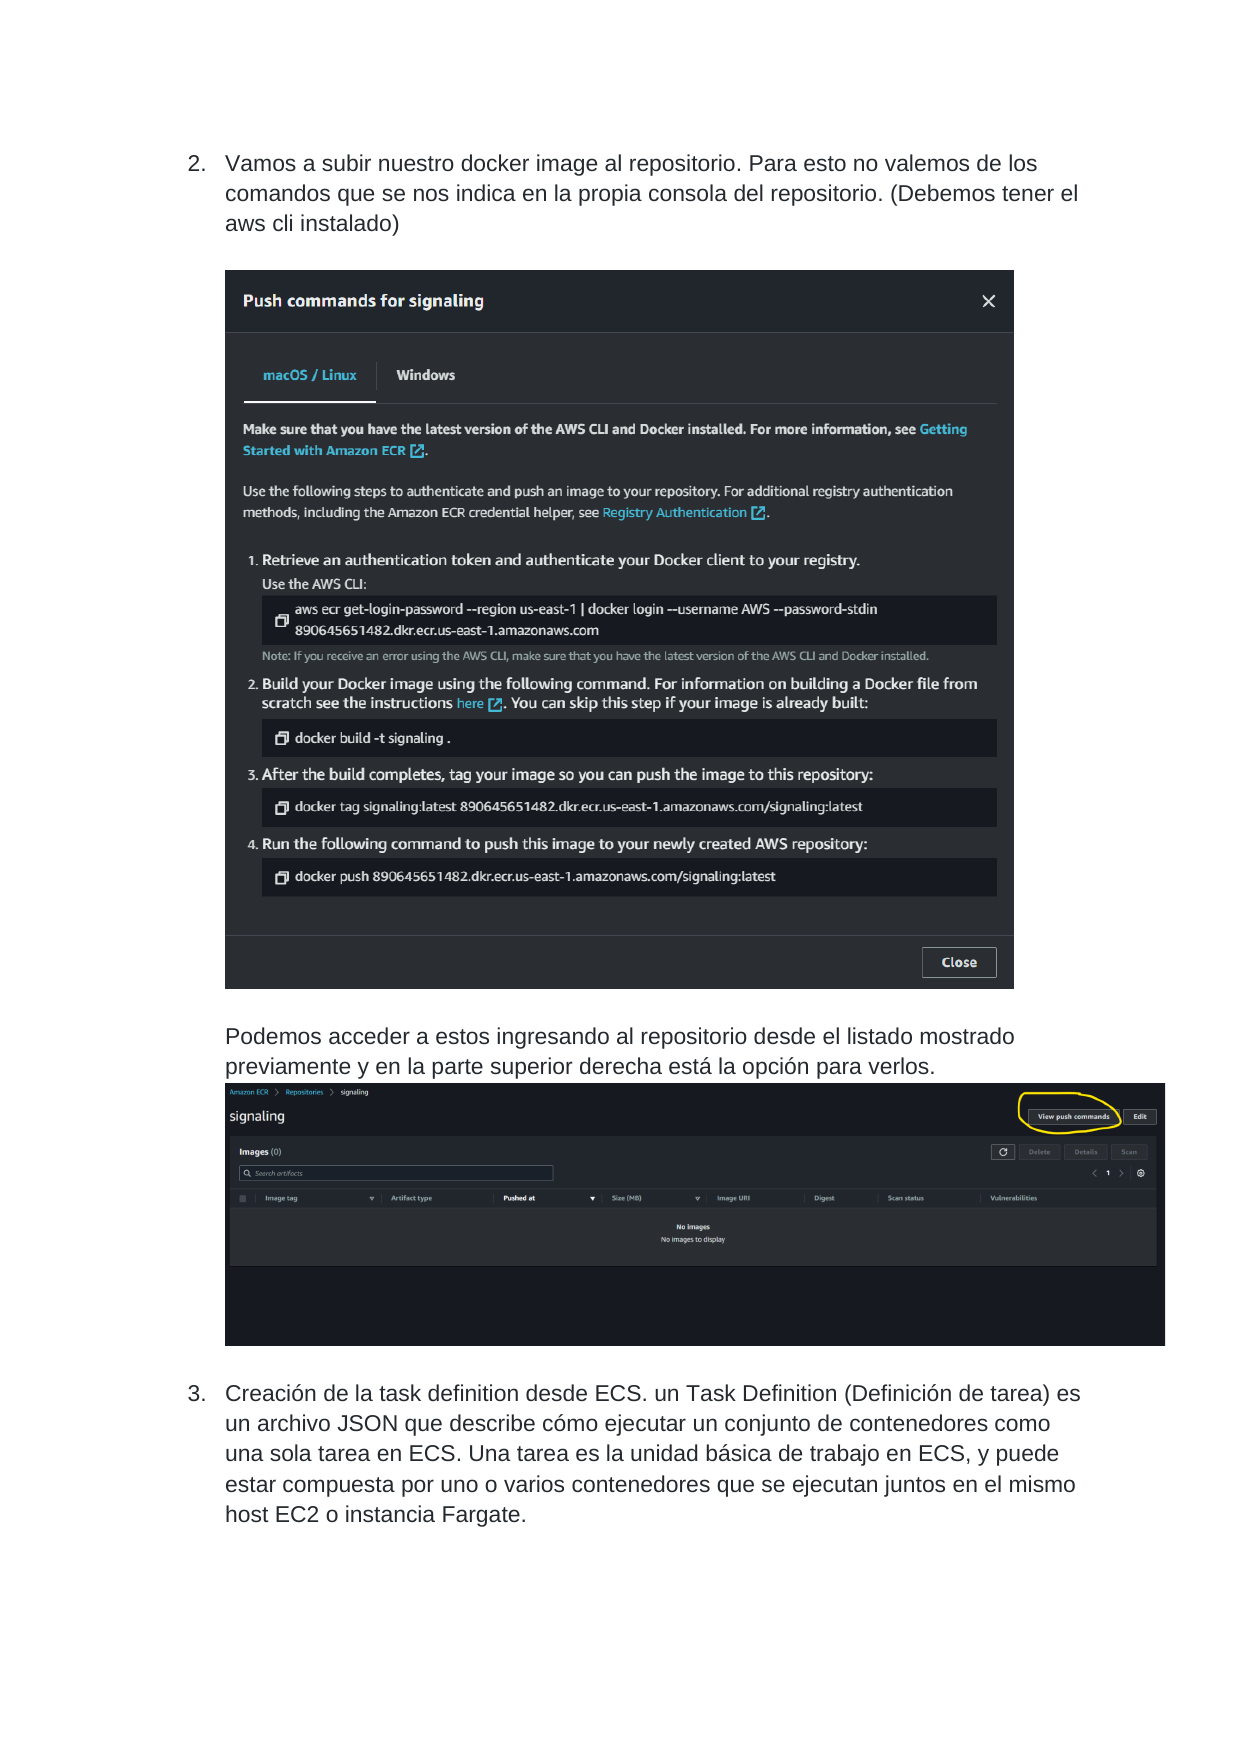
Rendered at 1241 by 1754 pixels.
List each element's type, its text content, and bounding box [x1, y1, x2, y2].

picture [225, 270, 1014, 989]
text Podemos acceder a estos ingresando al repositorio desde el listado mostrado previamente y en la parte superior derecha está la opción para verlos. [225, 1023, 1090, 1079]
list Creación de la task definition desde ECS. un Task Definition (Definición de tarea) es un archivo JSON que describe cómo ejecutar un conjunto de contenedores como una sola tarea en ECS. Una tarea es la unidad básica de trabajo en ECS, y puede estar compuesta por uno o varios contenedores que se ejecutan juntos en el mismo host EC2 o instancia Fargate. [187, 1380, 1090, 1527]
list Vamos a subir nuestro docker image al repositorio. Para esto no valemos de los comandos que se nos indica en la propia consola del repositorio. (Debemos tener el aws cli instalado) [187, 150, 1090, 237]
picture [225, 1083, 1166, 1346]
